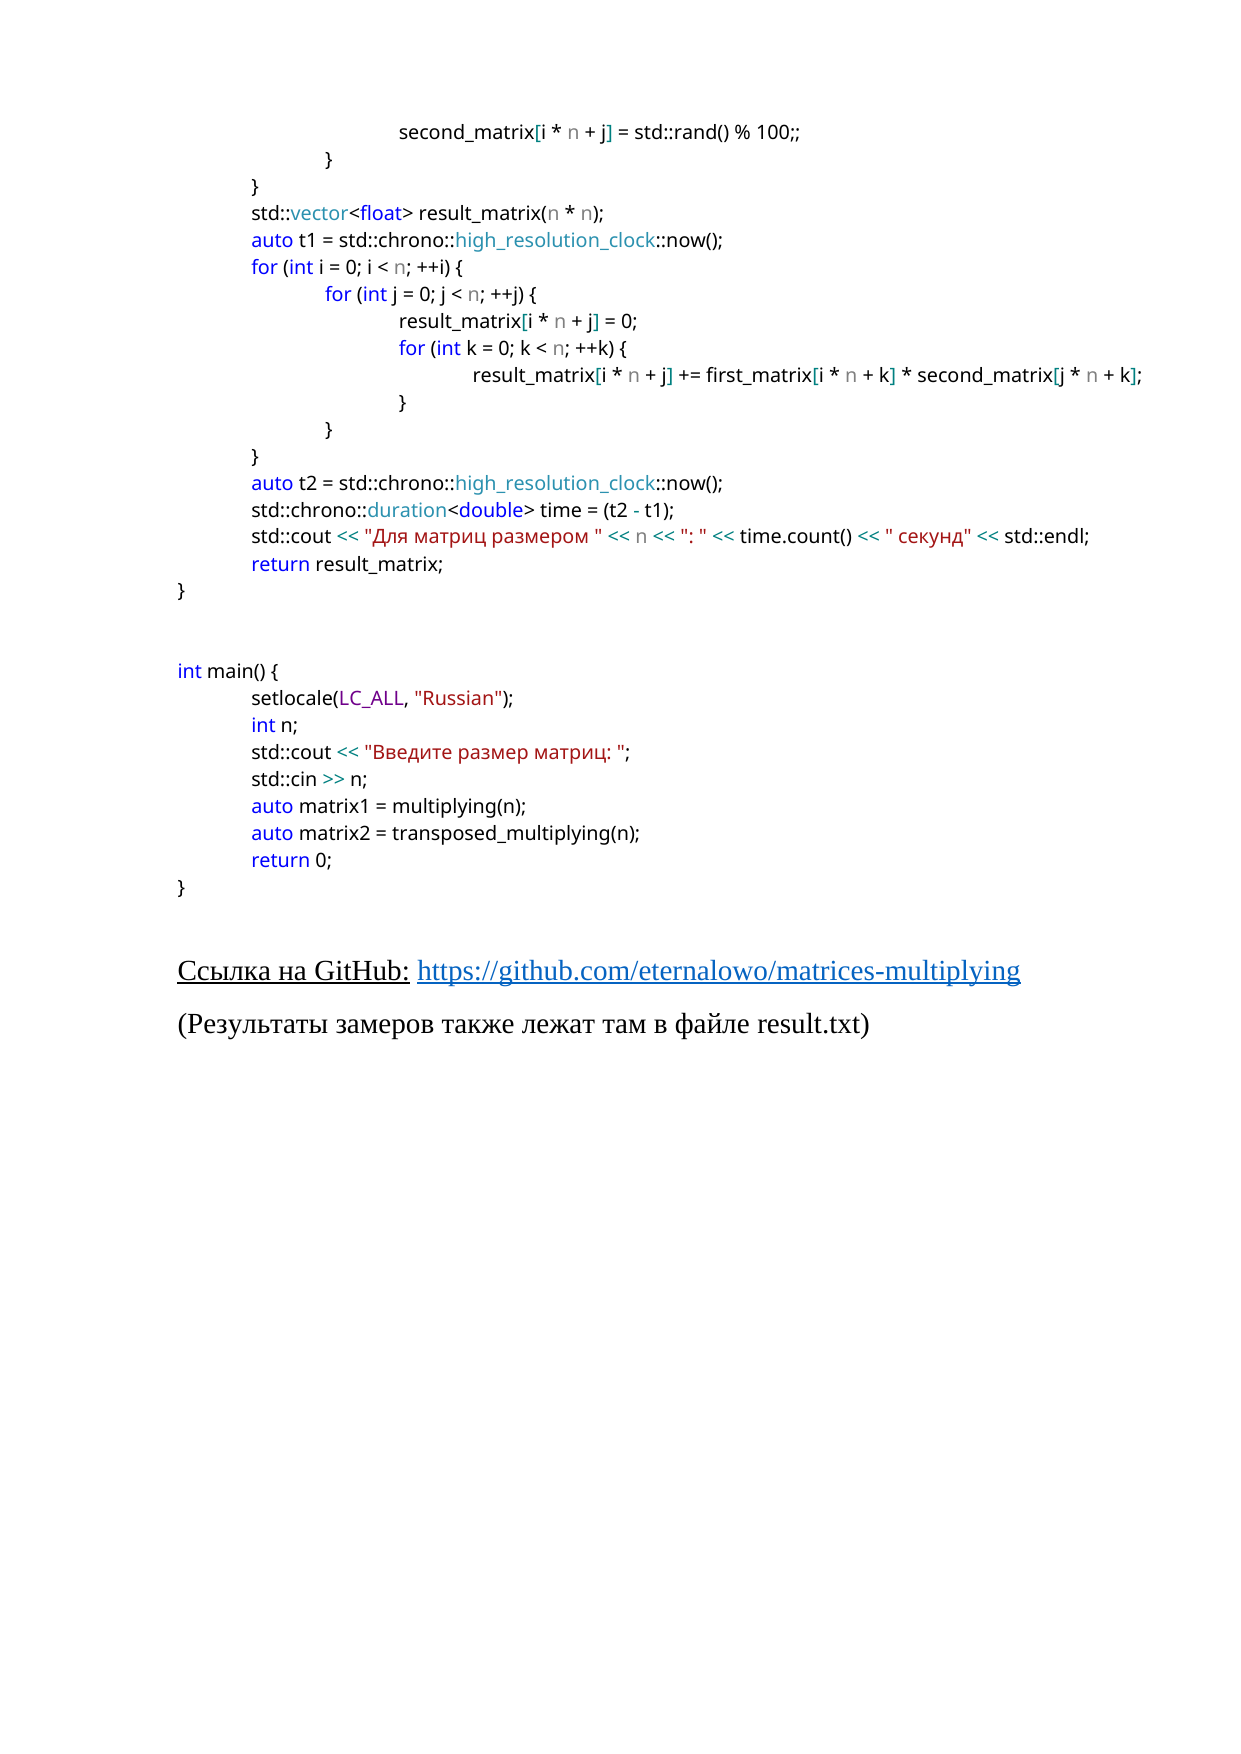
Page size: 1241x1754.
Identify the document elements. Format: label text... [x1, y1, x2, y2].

text auto t1 = std::chrono::high_resolution_clock::now(); [177, 226, 1152, 253]
text } [177, 388, 1152, 415]
text result_matrix[i * n + j] += first_matrix[i * n + k] * second_matrix[j * n + k]; [177, 361, 1152, 388]
text result_matrix[i * n + j] = 0; [177, 307, 1152, 334]
text for (int i = 0; i < n; ++i) { [177, 253, 1152, 280]
text for (int k = 0; k < n; ++k) { [177, 334, 1152, 361]
text auto t2 = std::chrono::high_resolution_clock::now(); [177, 469, 1152, 496]
text Ссылка на GitHub: https://github.com/eternalowo/matrices-multiplying [177, 953, 1152, 987]
text return 0; [177, 847, 1152, 873]
text } [177, 415, 1152, 442]
text auto matrix1 = multiplying(n); [177, 793, 1152, 819]
text return result_matrix; [177, 550, 1152, 577]
text (Результаты замеров также лежат там в файле result.txt) [177, 1006, 1152, 1040]
text int main() { [177, 658, 1152, 685]
text } [177, 442, 1152, 469]
text } [177, 145, 1152, 172]
text } [177, 172, 1152, 199]
text for (int j = 0; j < n; ++j) { [177, 280, 1152, 307]
text setlocale(LC_ALL, "Russian"); [177, 685, 1152, 712]
text } [177, 577, 1152, 604]
text std::cout << "Для матриц размером " << n << ": " << time.count() << " секунд" << std::endl; [177, 523, 1152, 550]
text std::chrono::duration<double> time = (t2 - t1); [177, 496, 1152, 523]
text std::cout << "Введите размер матриц: "; [177, 739, 1152, 766]
text std::cin >> n; [177, 766, 1152, 793]
text std::vector<float> result_matrix(n * n); [177, 199, 1152, 226]
text second_matrix[i * n + j] = std::rand() % 100;; [177, 118, 1152, 145]
text } [177, 873, 1152, 901]
text auto matrix2 = transposed_multiplying(n); [177, 819, 1152, 847]
text int n; [177, 712, 1152, 739]
